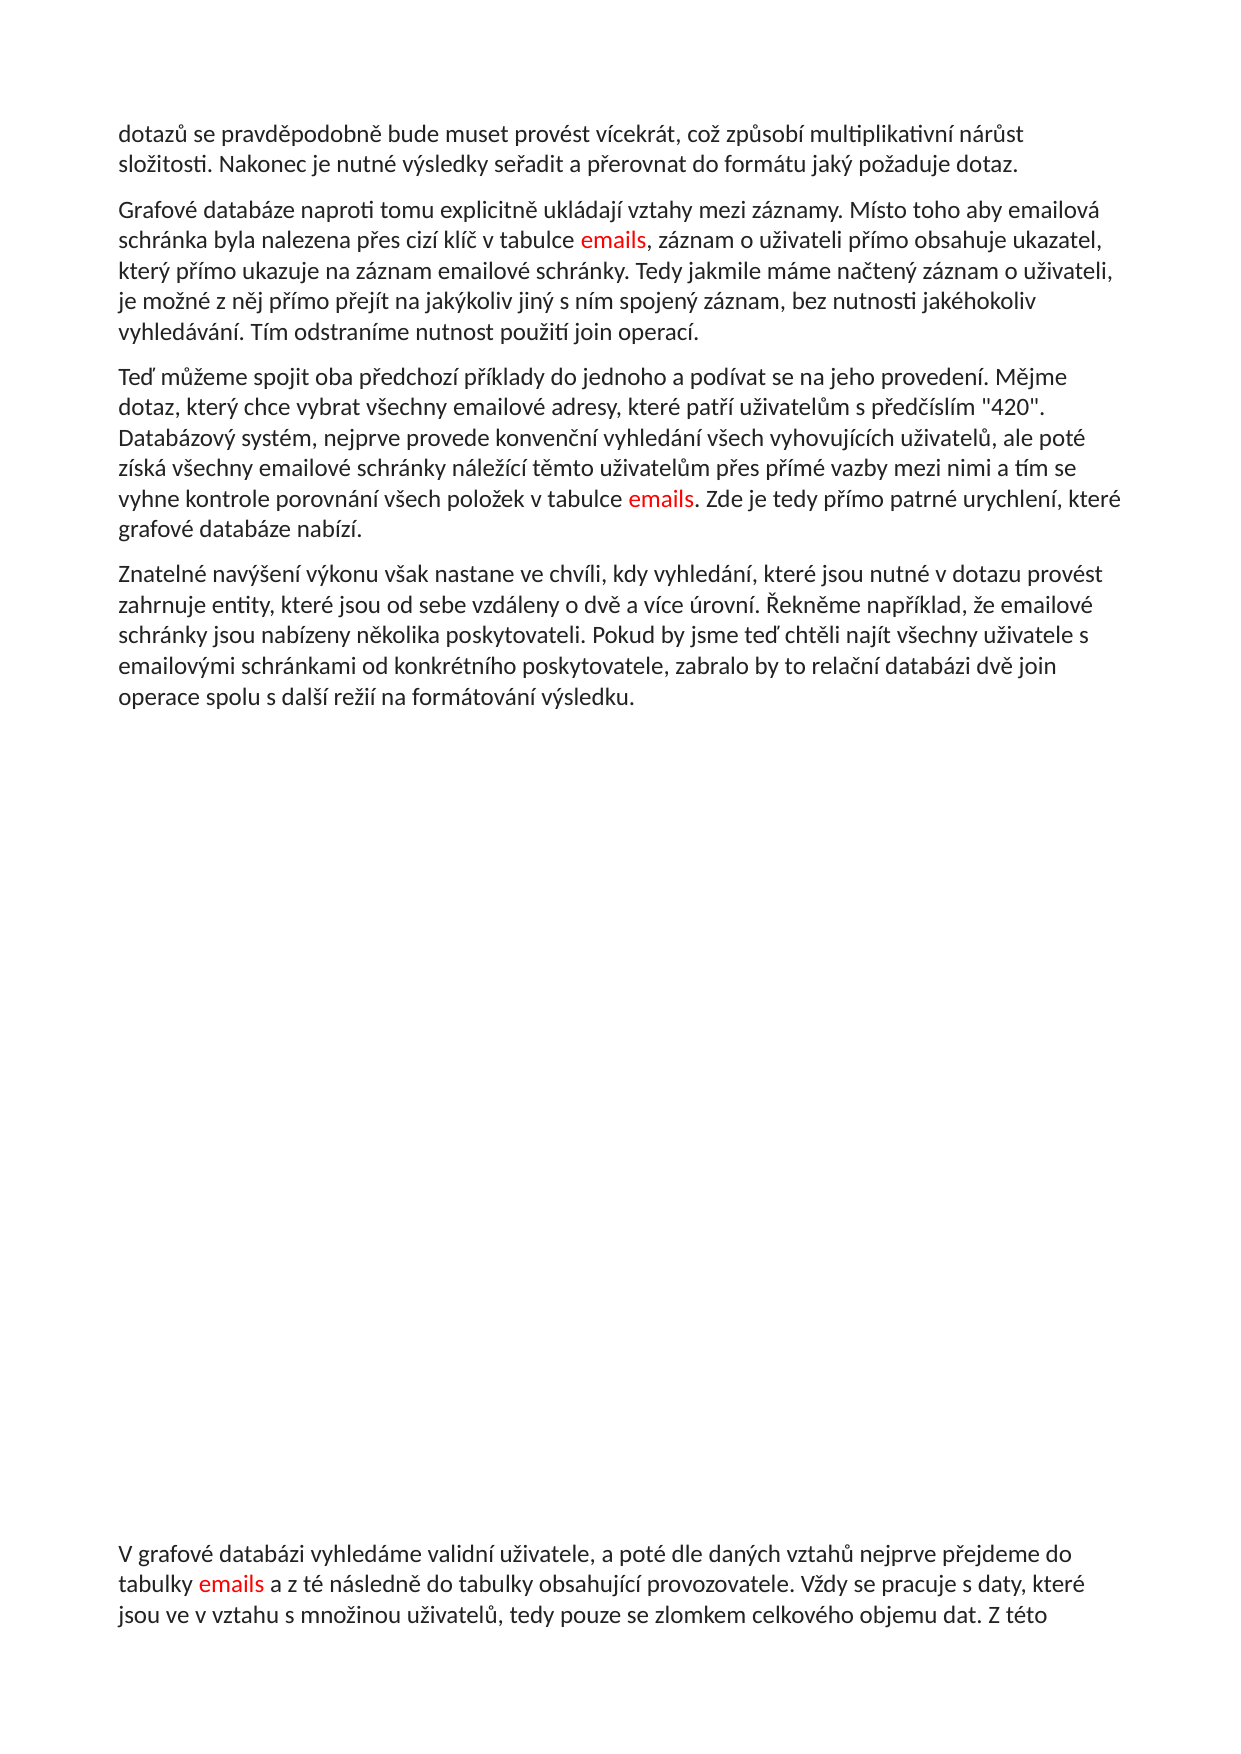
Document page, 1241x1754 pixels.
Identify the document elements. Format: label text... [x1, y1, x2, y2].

text Grafové databáze naproti tomu explicitně ukládají vztahy mezi záznamy. Místo toho aby emailová schránka byla nalezena přes cizí klíč v tabulce emails, záznam o uživateli přímo obsahuje ukazatel, který přímo ukazuje na záznam emailové schránky. Tedy jakmile máme načtený záznam o uživateli, je možné z něj přímo přejít na jakýkoliv jiný s ním spojený záznam, bez nutnosti jakéhokoliv vyhledávání. Tím odstraníme nutnost použití join operací. [118, 194, 1122, 346]
text Teď můžeme spojit oba předchozí příklady do jednoho a podívat se na jeho provedení. Mějme dotaz, který chce vybrat všechny emailové adresy, které patří uživatelům s předčíslím "420". Databázový systém, nejprve provede konvenční vyhledání všech vyhovujících uživatelů, ale poté získá všechny emailové schránky náležící těmto uživatelům přes přímé vazby mezi nimi a tím se vyhne kontrole porovnání všech položek v tabulce emails. Zde je tedy přímo patrné urychlení, které grafové databáze nabízí. [118, 361, 1122, 544]
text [118, 118, 1122, 179]
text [118, 1538, 1122, 1629]
text Znatelné navýšení výkonu však nastane ve chvíli, kdy vyhledání, které jsou nutné v dotazu provést zahrnuje entity, které jsou od sebe vzdáleny o dvě a více úrovní. Řekněme například, že emailové schránky jsou nabízeny několika poskytovateli. Pokud by jsme teď chtěli najít všechny uživatele s emailovými schránkami od konkrétního poskytovatele, zabralo by to relační databázi dvě join operace spolu s další režií na formátování výsledku. [118, 559, 1122, 711]
